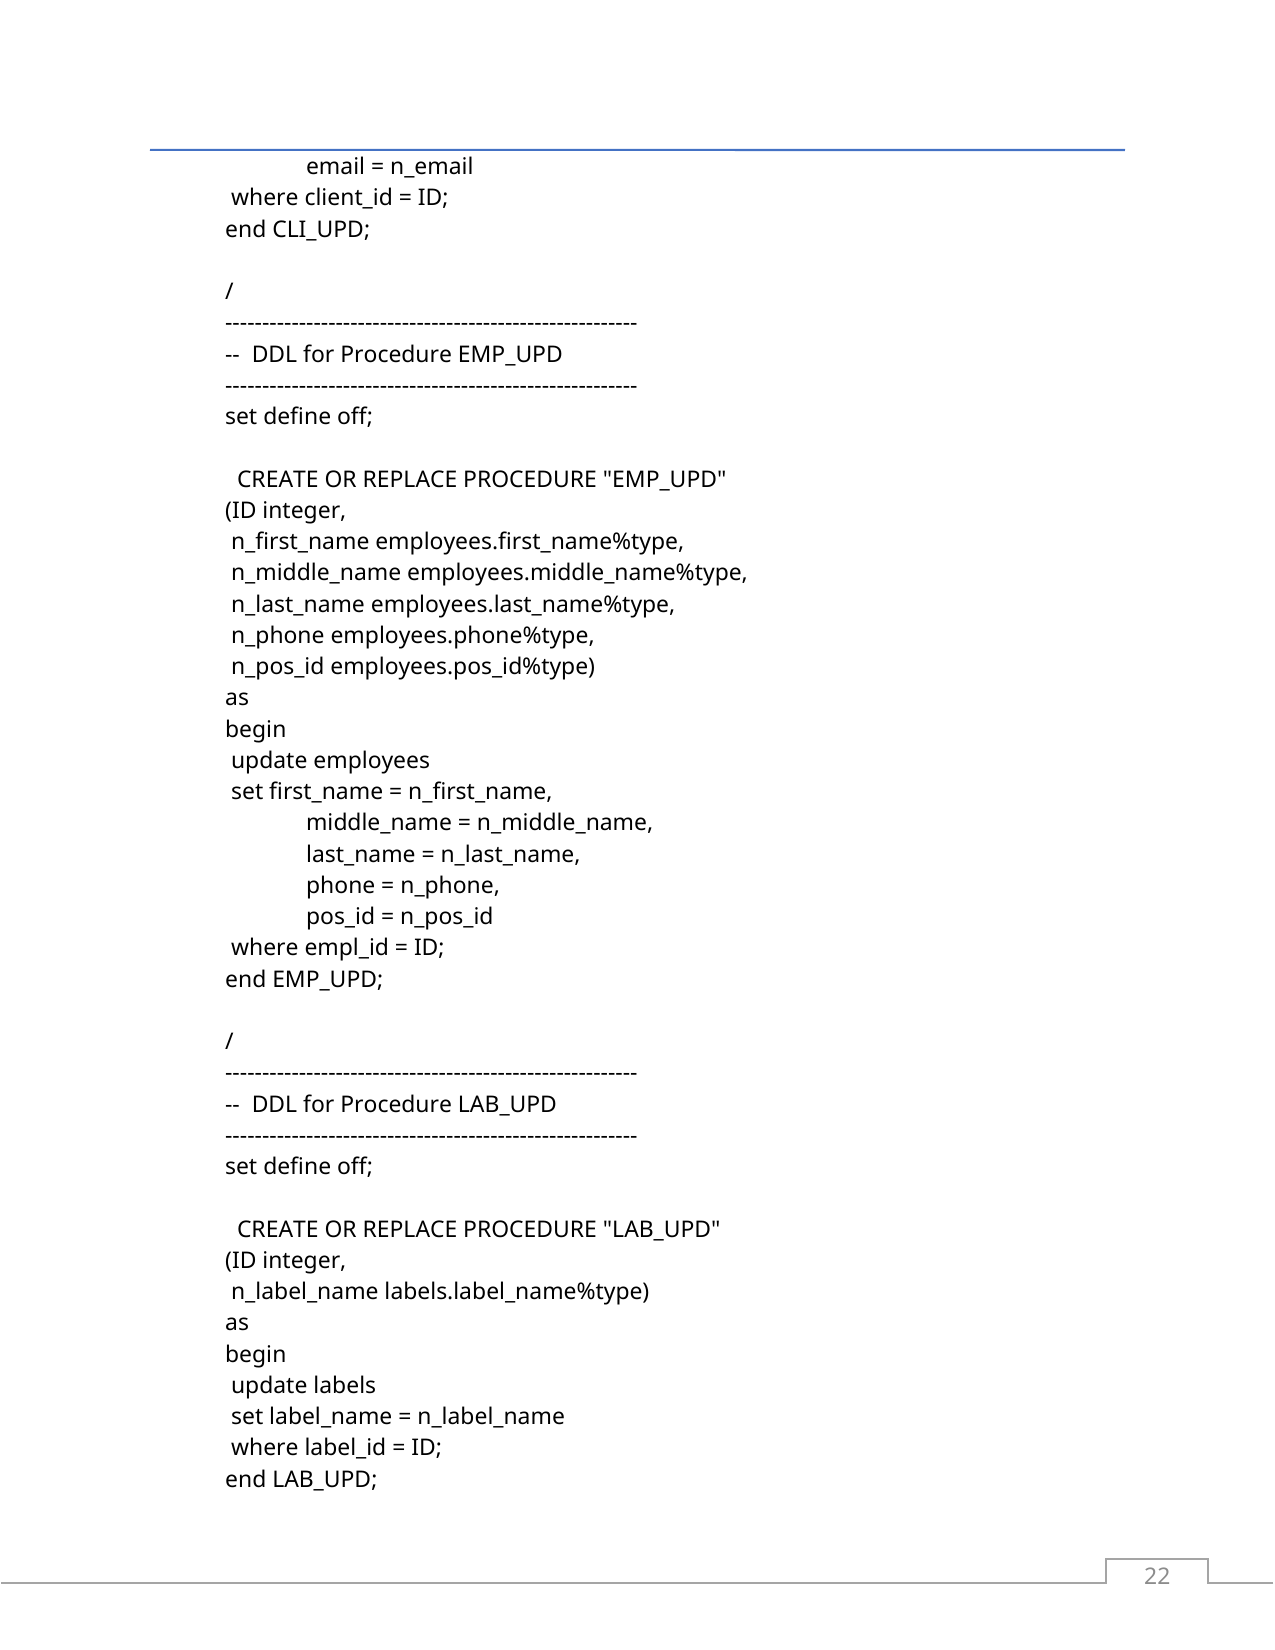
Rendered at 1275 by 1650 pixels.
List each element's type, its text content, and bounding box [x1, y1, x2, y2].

text n_last_name employees.last_name%type, [225, 587, 1125, 619]
text phone = n_phone, [225, 869, 1125, 900]
text -------------------------------------------------------- [225, 306, 1125, 337]
text as [225, 1306, 1125, 1337]
text -- DDL for Procedure LAB_UPD [225, 1087, 1125, 1119]
text (ID integer, [225, 1244, 1125, 1275]
text where client_id = ID; [225, 181, 1125, 212]
text n_first_name employees.first_name%type, [225, 525, 1125, 556]
text set label_name = n_label_name [225, 1400, 1125, 1431]
text / [225, 1025, 1125, 1056]
text where empl_id = ID; [225, 931, 1125, 962]
text n_label_name labels.label_name%type) [225, 1275, 1125, 1306]
text where label_id = ID; [225, 1431, 1125, 1462]
text begin [225, 1337, 1125, 1369]
text CREATE OR REPLACE PROCEDURE "EMP_UPD" [225, 462, 1125, 494]
text -------------------------------------------------------- [225, 1056, 1125, 1087]
text set define off; [225, 1150, 1125, 1181]
text last_name = n_last_name, [225, 837, 1125, 869]
text middle_name = n_middle_name, [225, 806, 1125, 837]
text CREATE OR REPLACE PROCEDURE "LAB_UPD" [225, 1212, 1125, 1244]
text begin [225, 712, 1125, 744]
text -------------------------------------------------------- [225, 1119, 1125, 1150]
text n_phone employees.phone%type, [225, 619, 1125, 650]
text update employees [225, 744, 1125, 775]
text (ID integer, [225, 494, 1125, 525]
text pos_id = n_pos_id [225, 900, 1125, 931]
text email = n_email [225, 150, 1125, 181]
text -------------------------------------------------------- [225, 369, 1125, 400]
text n_pos_id employees.pos_id%type) [225, 650, 1125, 681]
text update labels [225, 1369, 1125, 1400]
text end LAB_UPD; [225, 1462, 1125, 1494]
text as [225, 681, 1125, 712]
text set first_name = n_first_name, [225, 775, 1125, 806]
text n_middle_name employees.middle_name%type, [225, 556, 1125, 587]
text set define off; [225, 400, 1125, 431]
text / [225, 275, 1125, 306]
text end EMP_UPD; [225, 962, 1125, 994]
text -- DDL for Procedure EMP_UPD [225, 337, 1125, 369]
text end CLI_UPD; [225, 212, 1125, 244]
